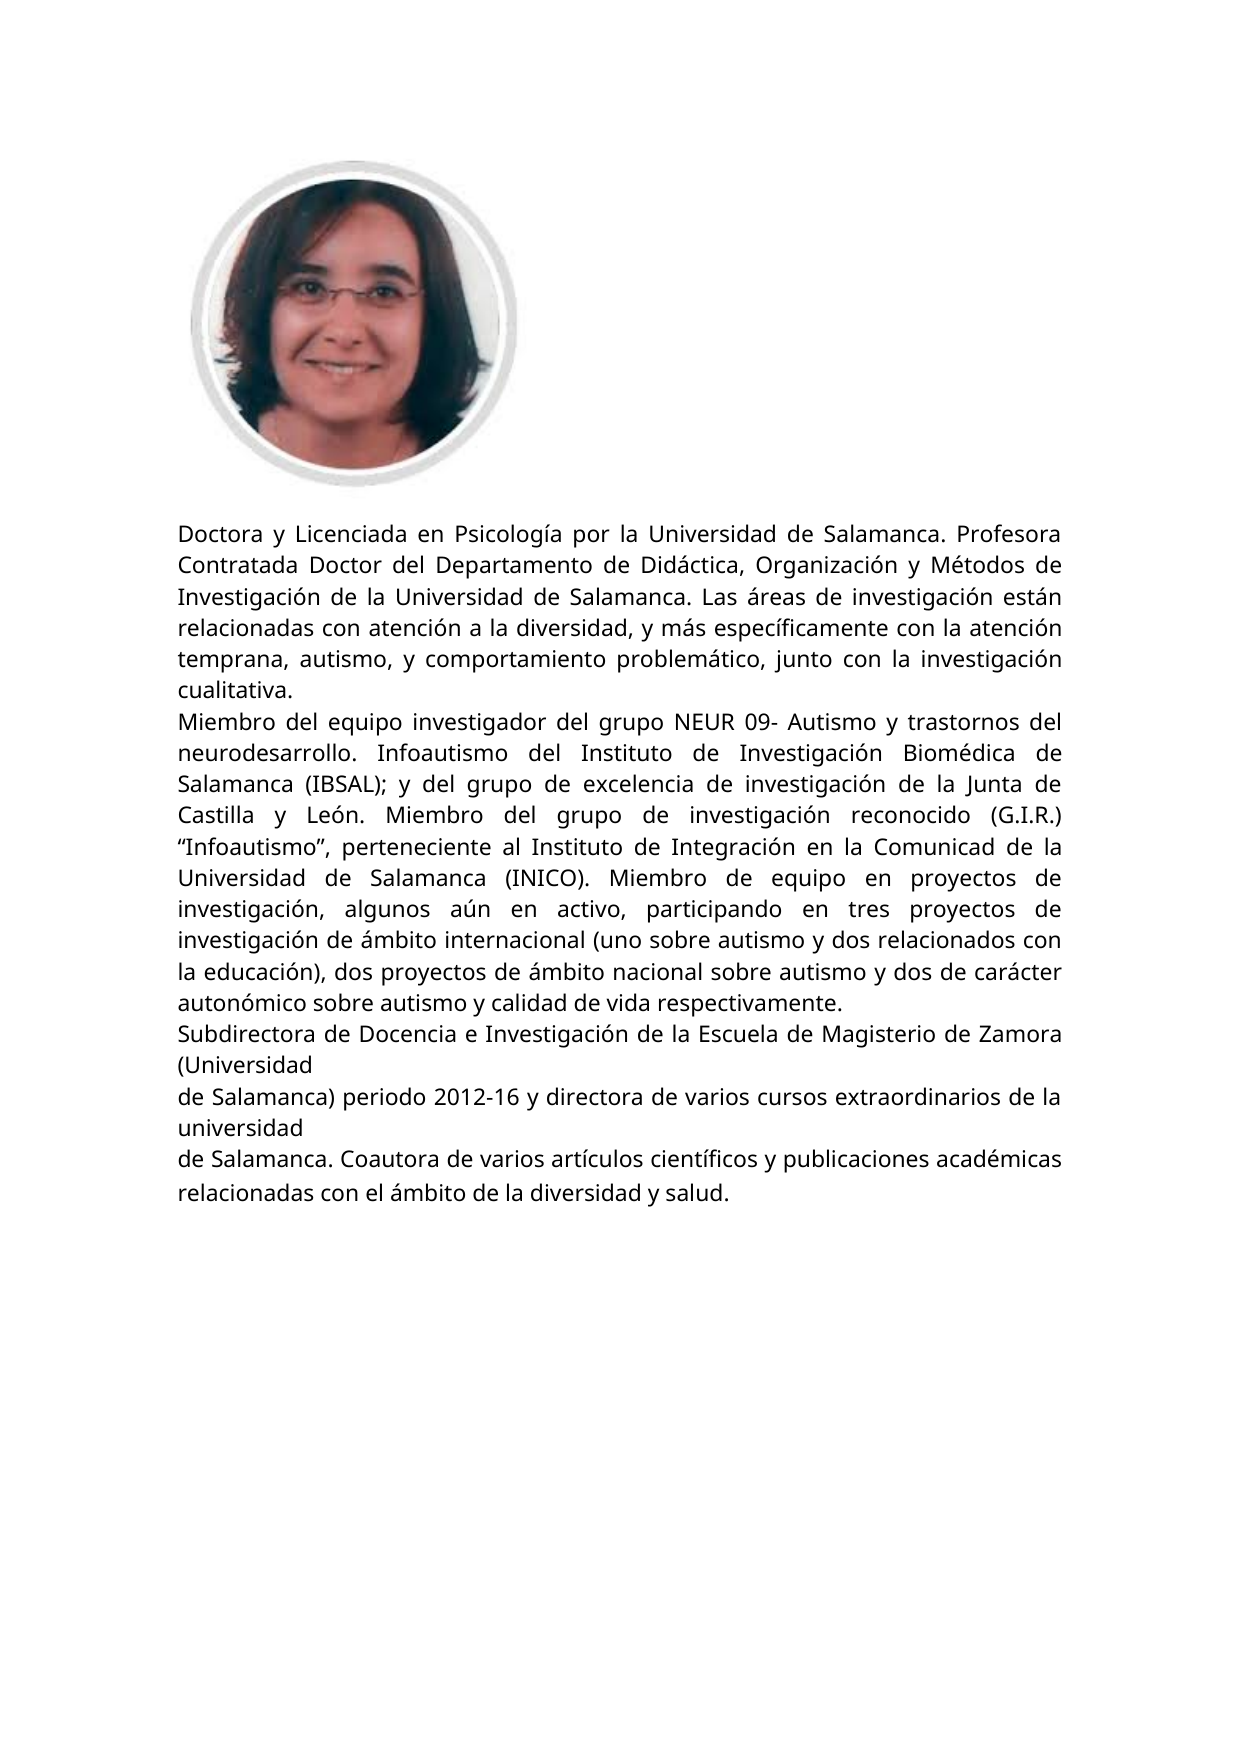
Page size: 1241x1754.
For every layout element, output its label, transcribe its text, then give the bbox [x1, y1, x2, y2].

text Doctora y Licenciada en Psicología por la Universidad de Salamanca. Profesora Contratada Doctor del Departamento de Didáctica, Organización y Métodos de Investigación de la Universidad de Salamanca. Las áreas de investigación están relacionadas con atención a la diversidad, y más específicamente con la atención temprana, autismo, y comportamiento problemático, junto con la investigación cualitativa. [177, 518, 1063, 706]
text Subdirectora de Docencia e Investigación de la Escuela de Magisterio de Zamora (Universidad [177, 1018, 1063, 1081]
text Miembro del equipo investigador del grupo NEUR 09- Autismo y trastornos del neurodesarrollo. Infoautismo del Instituto de Investigación Biomédica de Salamanca (IBSAL); y del grupo de excelencia de investigación de la Junta de Castilla y León. Miembro del grupo de investigación reconocido (G.I.R.) “Infoautismo”, perteneciente al Instituto de Integración en la Comunicad de la Universidad de Salamanca (INICO). Miembro de equipo en proyectos de investigación, algunos aún en activo, participando en tres proyectos de investigación de ámbito internacional (uno sobre autismo y dos relacionados con la educación), dos proyectos de ámbito nacional sobre autismo y dos de carácter autonómico sobre autismo y calidad de vida respectivamente. [177, 706, 1063, 1018]
picture [177, 147, 528, 500]
text de Salamanca) periodo 2012-16 y directora de varios cursos extraordinarios de la universidad [177, 1081, 1063, 1143]
text de Salamanca. Coautora de varios artículos científicos y publicaciones académicas relacionadas con el ámbito de la diversidad y salud. [177, 1143, 1063, 1208]
